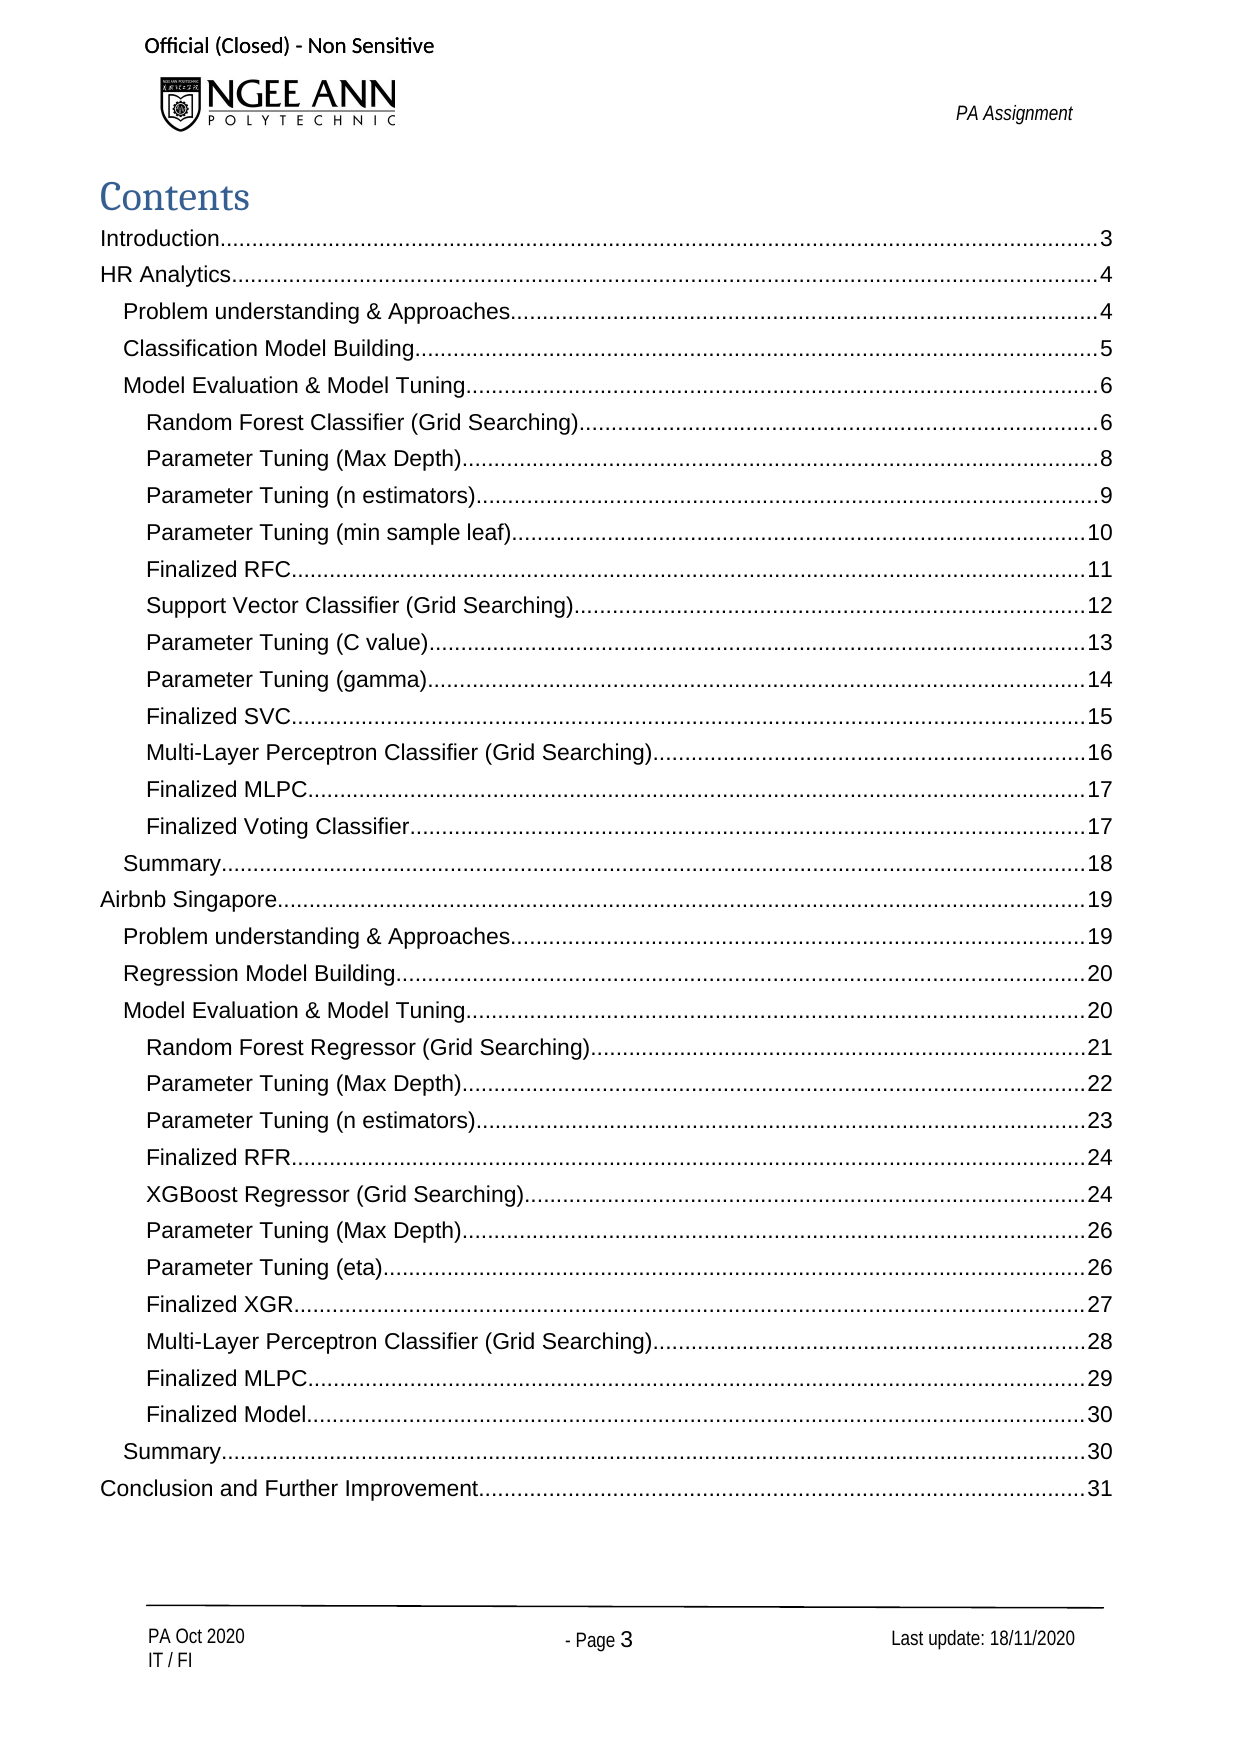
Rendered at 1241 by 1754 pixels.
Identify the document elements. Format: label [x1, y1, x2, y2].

picture [160, 77, 395, 132]
